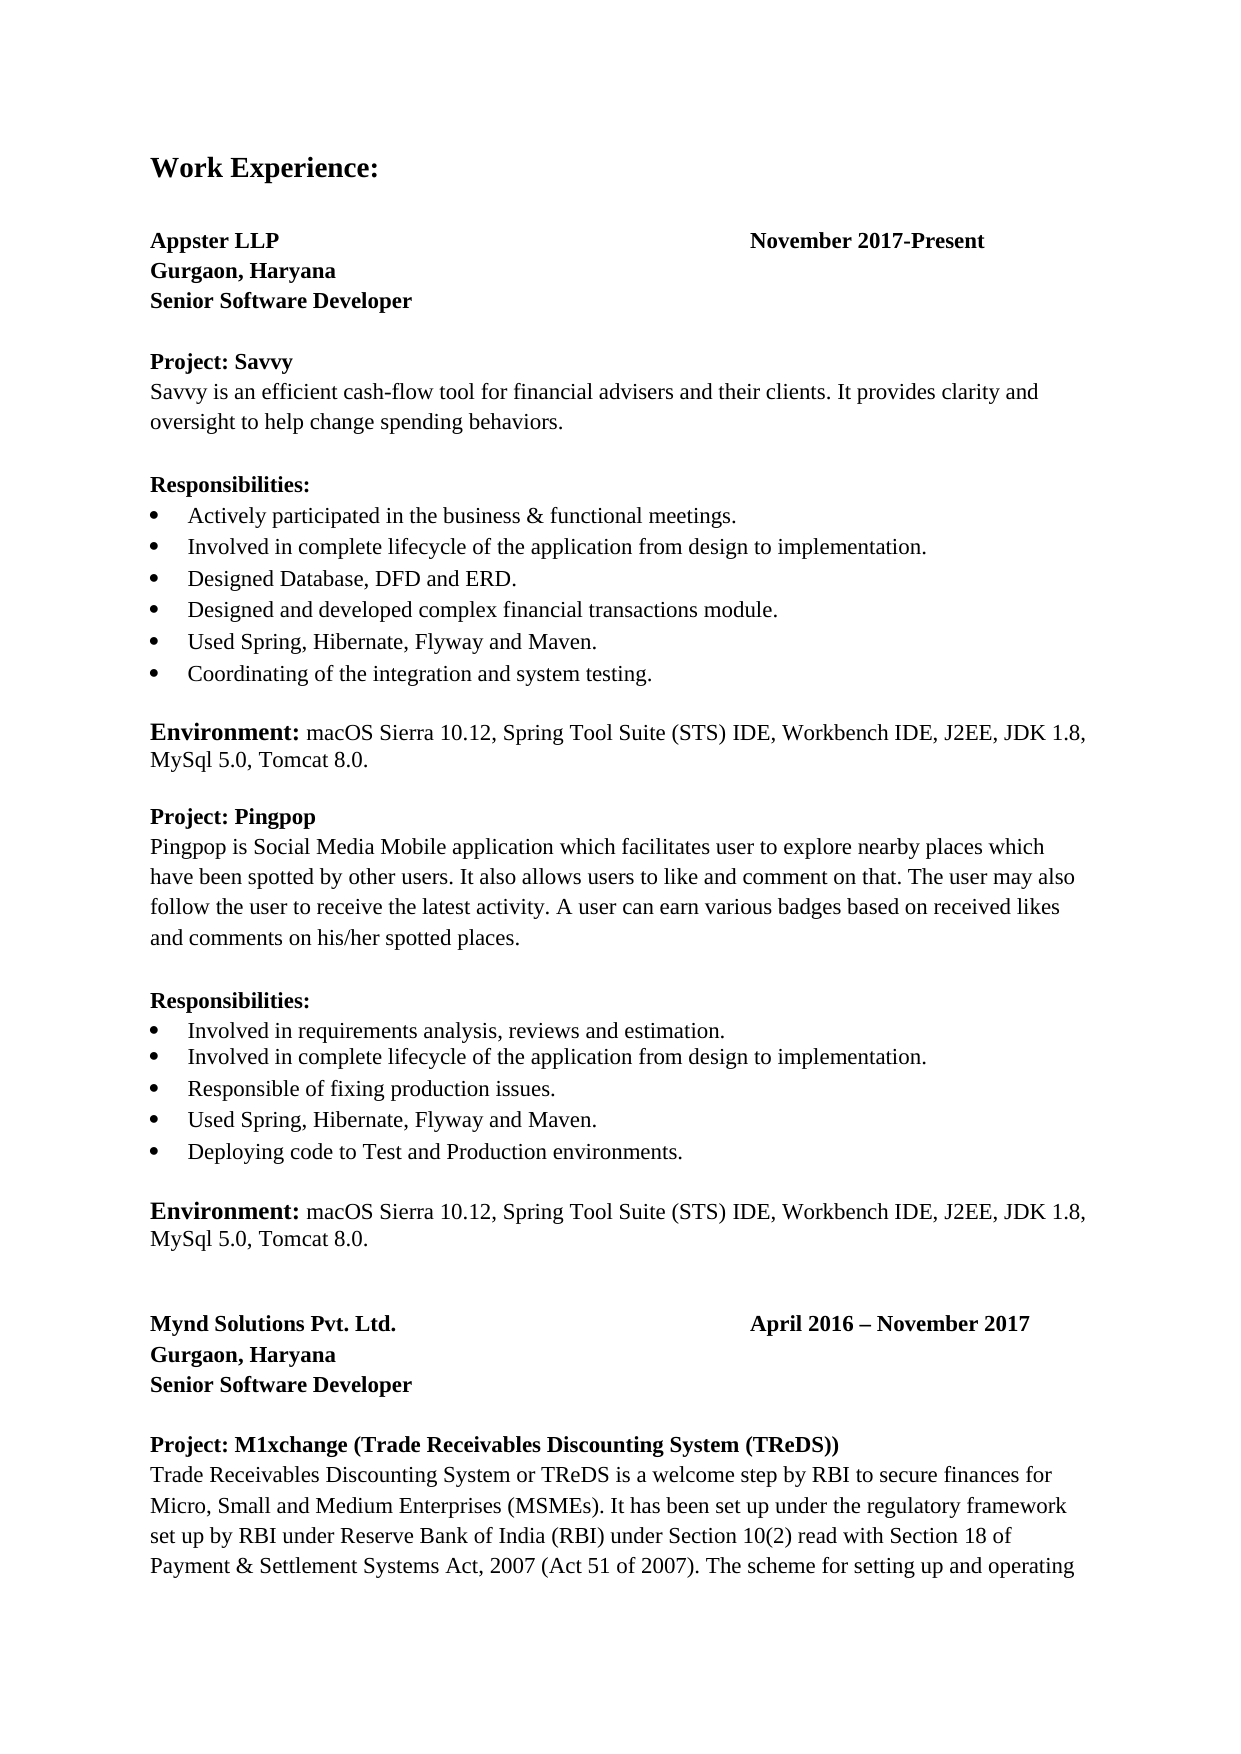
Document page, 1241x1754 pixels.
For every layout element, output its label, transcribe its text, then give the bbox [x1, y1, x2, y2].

list Involved in complete lifecycle of the application from design to implementation. [150, 533, 1083, 560]
list Involved in complete lifecycle of the application from design to implementation. [150, 1043, 1083, 1070]
text Senior Software Developer [150, 1371, 1090, 1397]
list Used Spring, Hibernate, Flyway and Maven. [150, 628, 1090, 654]
text Gurgaon, Haryana [150, 257, 1090, 284]
text Responsibilities: [150, 987, 1090, 1013]
text Work Experience: [150, 150, 1090, 183]
text Mynd Solutions Pvt. Ltd. April 2016 – November 2017 [150, 1311, 1090, 1337]
text Pingpop is Social Media Mobile application which facilitates user to explore nearby places which have been spotted by other users. It also allows users to like and comment on that. The user may also follow the user to receive the latest activity. A user can earn various badges based on received likes and comments on his/her spotted places. [150, 833, 1090, 950]
text Environment: macOS Sierra 10.12, Spring Tool Suite (STS) IDE, Workbench IDE, J2EE, JDK 1.8, MySql 5.0, Tomcat 8.0. [150, 1196, 1090, 1251]
text Project: M1xchange (Trade Receivables Discounting System (TReDS)) [150, 1431, 1090, 1458]
text Senior Software Developer [150, 287, 1090, 314]
text Savvy is an efficient cash-flow tool for financial advisers and their clients. It provides clarity and oversight to help change spending behaviors. [150, 378, 1090, 435]
list Coordinating of the integration and system testing. [150, 659, 1090, 686]
list Actively participated in the business & functional meetings. [150, 502, 1083, 528]
text Environment: macOS Sierra 10.12, Spring Tool Suite (STS) IDE, Workbench IDE, J2EE, JDK 1.8, MySql 5.0, Tomcat 8.0. [150, 717, 1090, 773]
list Designed Database, DFD and ERD. [150, 565, 1083, 591]
text Responsibilities: [150, 472, 1090, 498]
text Project: Pingpop [150, 803, 1090, 829]
list Designed and developed complex financial transactions module. [150, 596, 1083, 623]
list Responsible of fixing production issues. [150, 1075, 1083, 1101]
text Appster LLP November 2017-Present [150, 227, 1090, 253]
list Deploying code to Test and Production environments. [150, 1138, 1090, 1164]
list Used Spring, Hibernate, Flyway and Maven. [150, 1107, 1090, 1133]
list Involved in requirements analysis, reviews and estimation. [150, 1017, 1090, 1043]
text Gurgaon, Haryana [150, 1341, 1090, 1367]
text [150, 1462, 1090, 1578]
text Project: Savvy [150, 348, 1090, 374]
